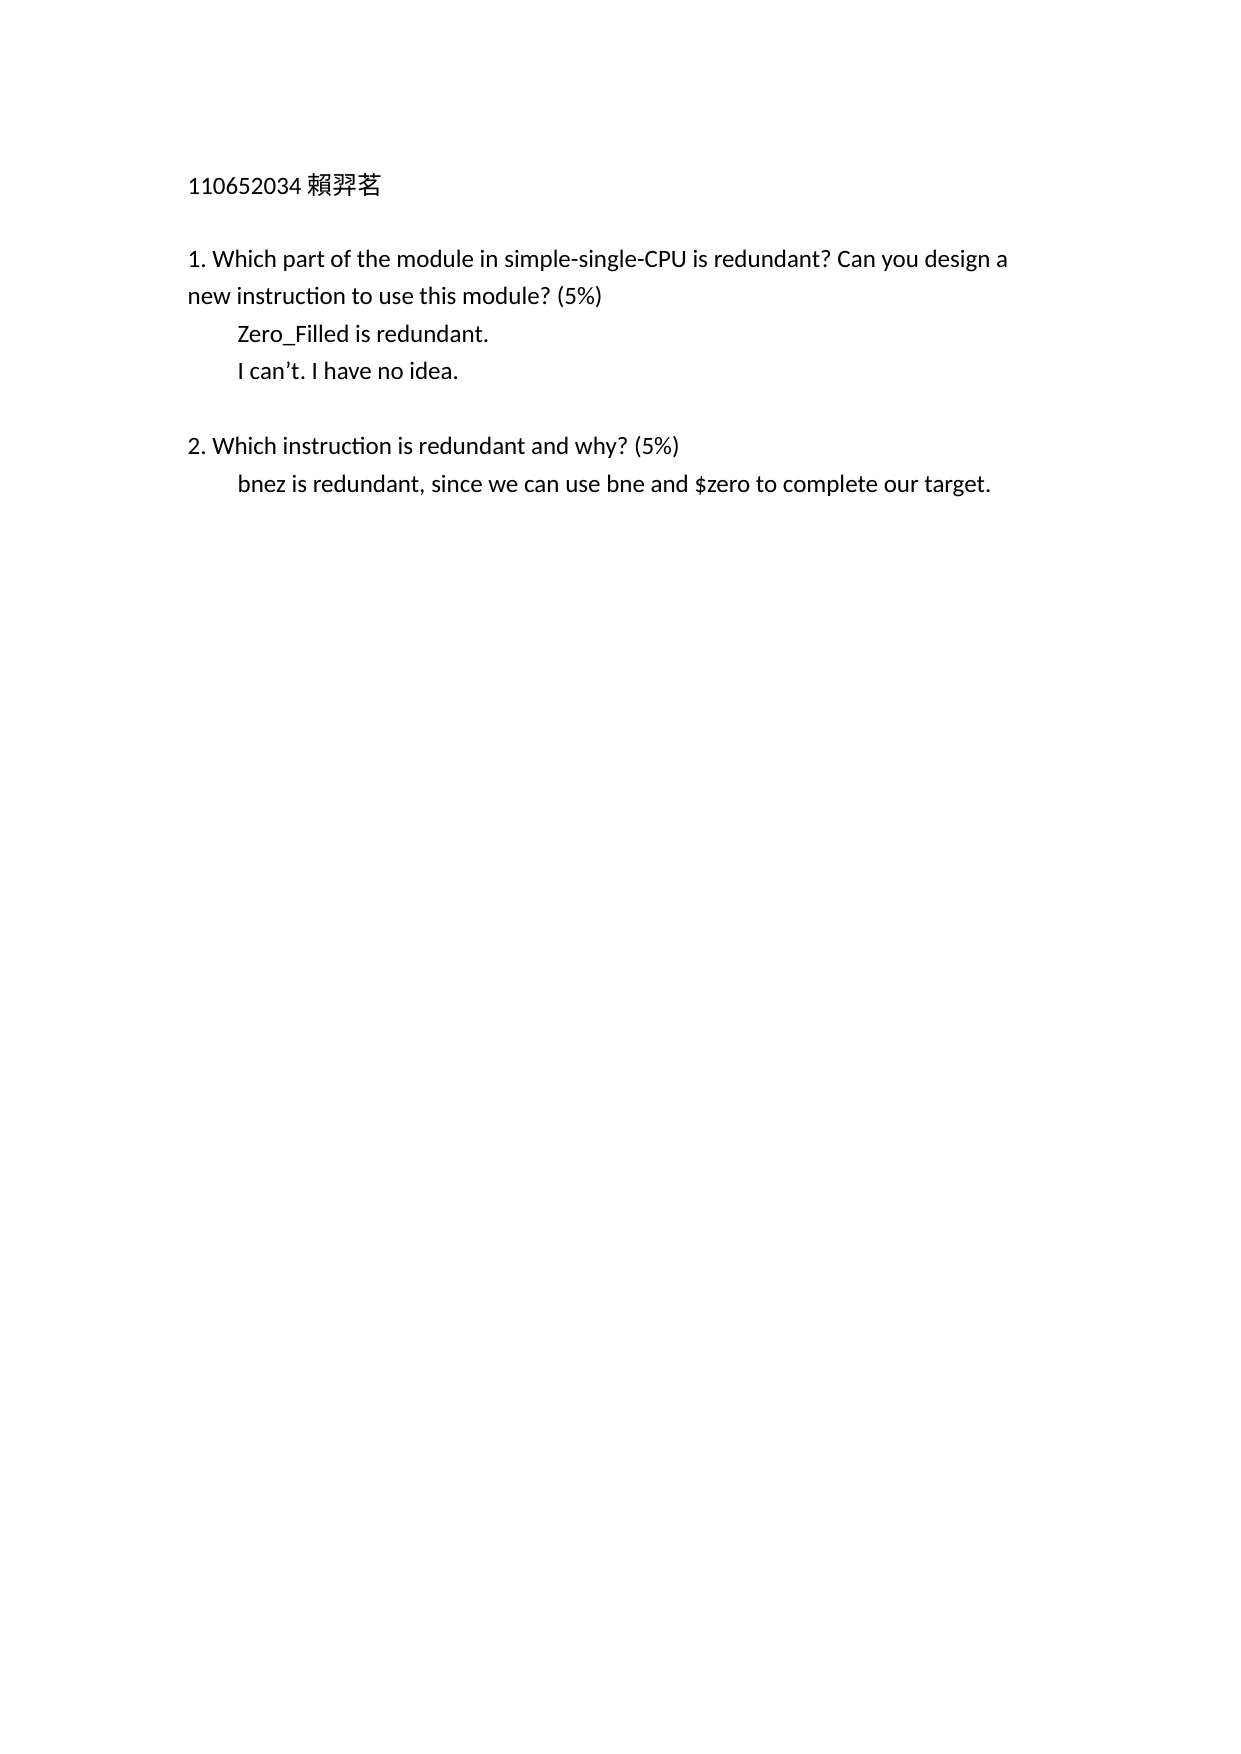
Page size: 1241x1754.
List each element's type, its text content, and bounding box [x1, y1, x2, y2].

text I can’t. I have no idea. [187, 352, 1053, 389]
text 1. Which part of the module in simple-single-CPU is redundant? Can you design a new instruction to use this module? (5%) [187, 239, 1053, 314]
text Zero_Filled is redundant. [187, 314, 1053, 352]
text 2. Which instruction is redundant and why? (5%) [187, 427, 1053, 464]
text bnez is redundant, since we can use bne and $zero to complete our target. [187, 464, 1053, 502]
text 110652034 賴羿茗 [187, 164, 1053, 202]
